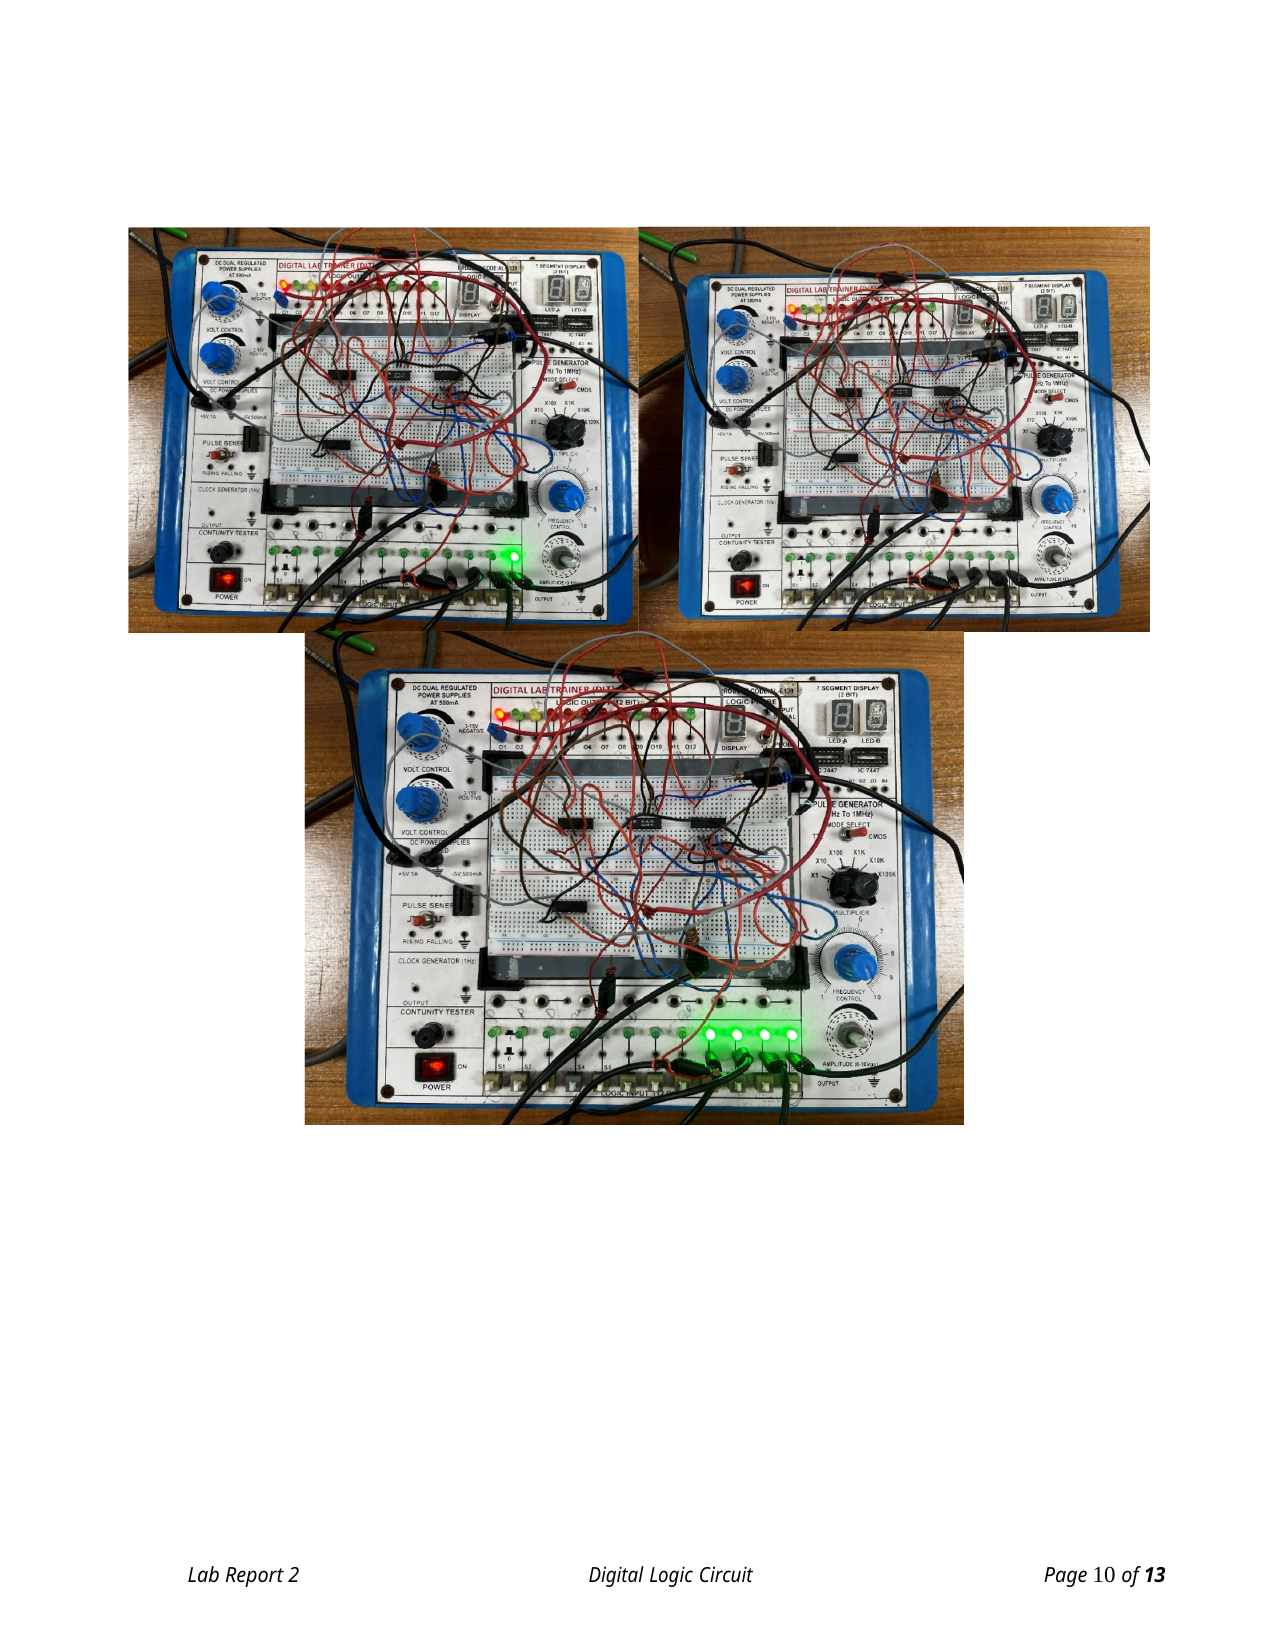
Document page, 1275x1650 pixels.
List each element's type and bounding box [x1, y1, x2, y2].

picture [129, 227, 1149, 1125]
